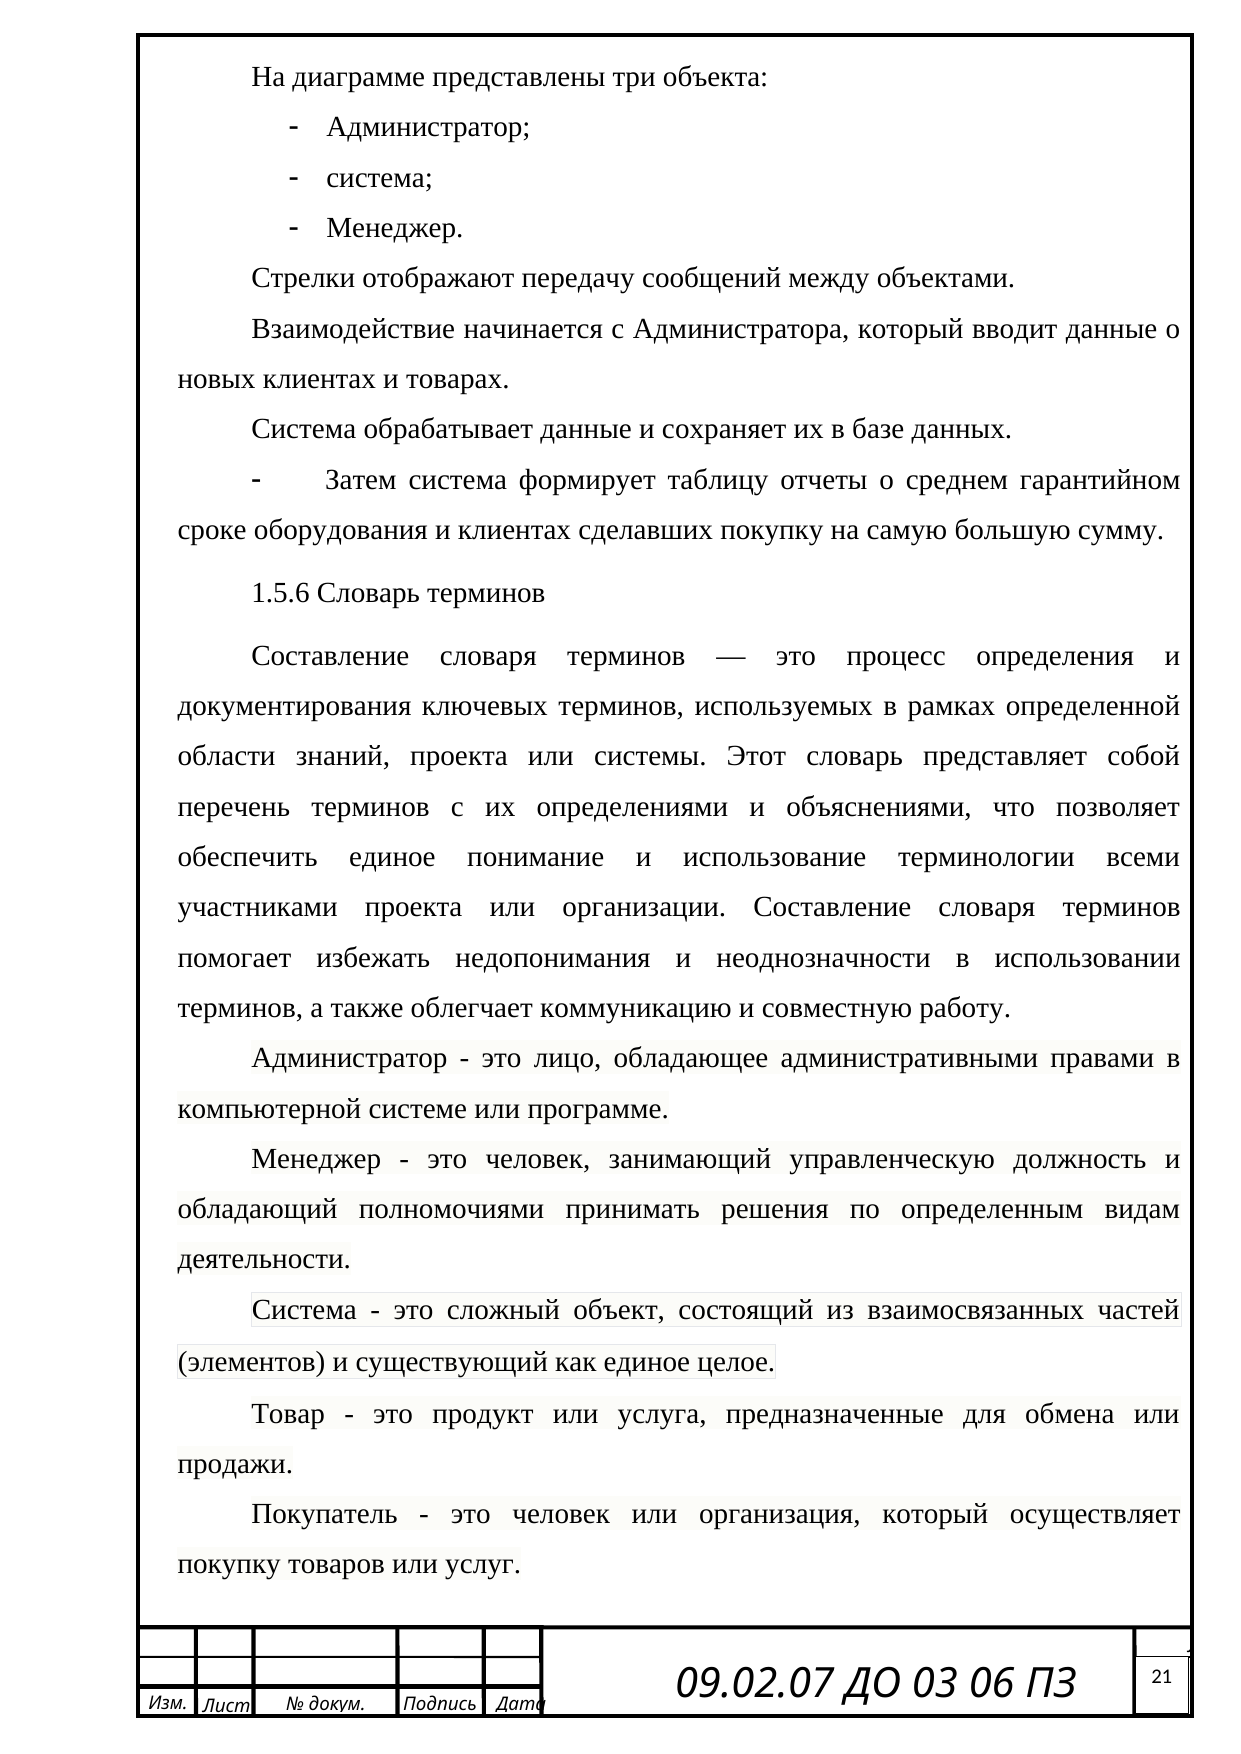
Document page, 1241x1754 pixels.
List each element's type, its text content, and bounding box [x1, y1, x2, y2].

list система; [288, 160, 1181, 193]
text Стрелки отображают передачу сообщений между объектами. [177, 261, 1181, 294]
list Затем система формирует таблицу отчеты о среднем гарантийном сроке оборудования и клиентах сделавших покупку на самую большую сумму. [177, 462, 1181, 546]
list Покупатель - это человек или организация, который осуществляет покупку товаров или услуг. [177, 1496, 1181, 1580]
list Менеджер. [288, 210, 1181, 244]
text Система обрабатывает данные и сохраняет их в базе данных. [177, 412, 1181, 445]
list Администратор - это лицо, обладающее административными правами в компьютерной системе или программе. [177, 1040, 1181, 1124]
list Администратор; [288, 109, 1181, 143]
list Система - это сложный объект, состоящий из взаимосвязанных частей (элементов) и существующий как единое целое. [177, 1292, 1181, 1378]
list Товар - это продукт или услуга, предназначенные для обмена или продажи. [177, 1396, 1181, 1479]
list Составление словаря терминов — это процесс определения и документирования ключевых терминов, используемых в рамках определенной области знаний, проекта или системы. Этот словарь представляет собой перечень терминов с их определениями и объяснениями, что позволяет обеспечить единое понимание и использование терминологии всеми участниками проекта или организации. Составление словаря терминов помогает избежать недопонимания и неоднозначности в использовании терминов, а также облегчает коммуникацию и совместную работу. [177, 638, 1181, 1024]
list Менеджер - это человек, занимающий управленческую должность и обладающий полномочиями принимать решения по определенным видам деятельности. [177, 1141, 1181, 1191]
list Менеджер - это человек, занимающий управленческую должность и обладающий полномочиями принимать решения по определенным видам деятельности. [177, 1225, 1181, 1275]
text Взаимодействие начинается с Администратора, который вводит данные о новых клиентах и товарах. [177, 311, 1181, 395]
text На диаграмме представлены три объекта: [177, 59, 1181, 93]
subtitle 1.5.6 Словарь терминов [177, 575, 1181, 609]
